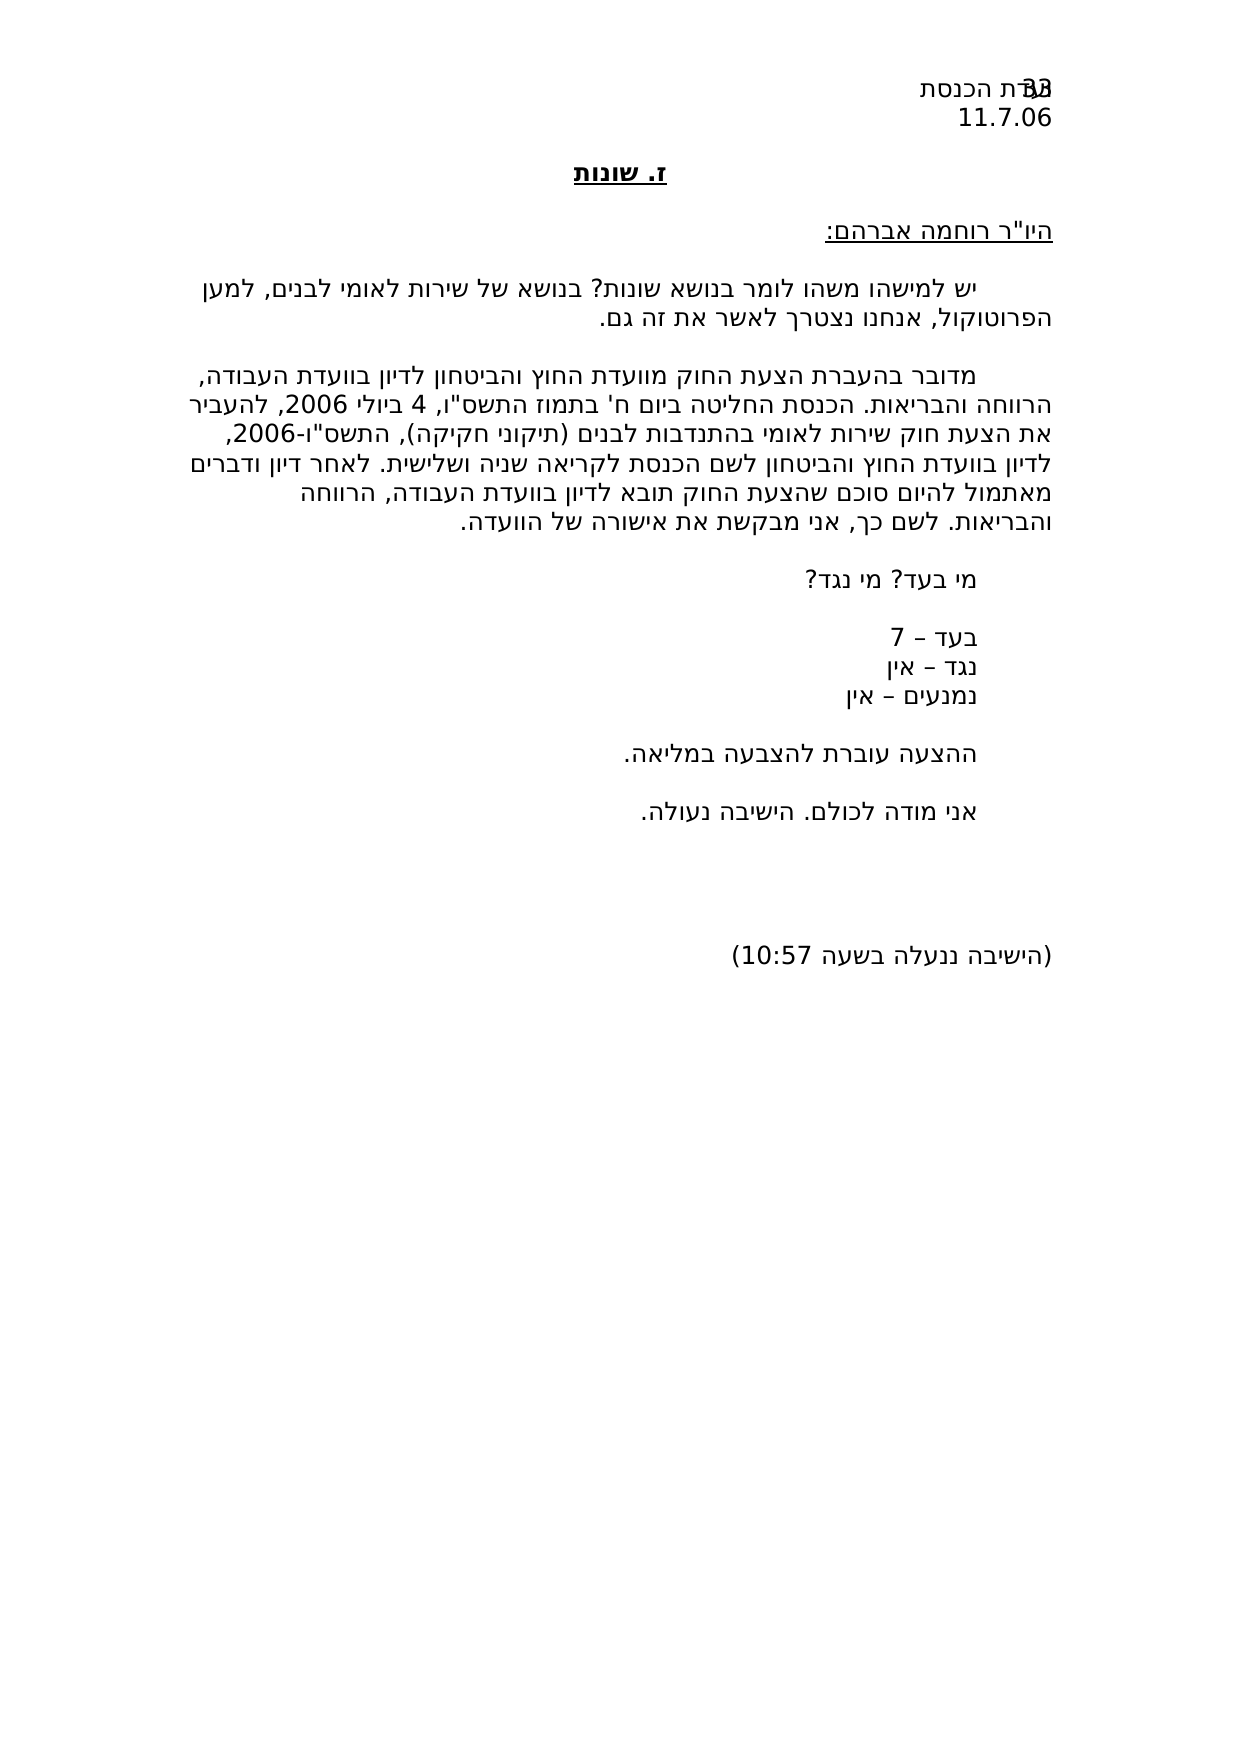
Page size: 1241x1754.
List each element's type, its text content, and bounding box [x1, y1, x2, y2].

text נגד – אין [187, 652, 1053, 681]
text (הישיבה ננעלה בשעה 10:57) [187, 941, 1053, 971]
text ההצעה עוברת להצבעה במליאה. [187, 739, 1053, 768]
text היו"ר רוחמה אברהם: [187, 216, 1053, 246]
text נמנעים – אין [187, 681, 1053, 711]
text ז. שונות [187, 158, 1053, 188]
text אני מודה לכולם. הישיבה נעולה. [187, 797, 1053, 826]
text יש למישהו משהו לומר בנושא שונות? בנושא של שירות לאומי לבנים, למען הפרוטוקול, אנחנו נצטרך לאשר את זה גם. [187, 274, 1053, 333]
text מי בעד? מי נגד? [187, 565, 1053, 594]
text בעד – 7 [187, 623, 1053, 652]
text מדובר בהעברת הצעת החוק מוועדת החוץ והביטחון לדיון בוועדת העבודה, הרווחה והבריאות. הכנסת החליטה ביום ח' בתמוז התשס"ו, 4 ביולי 2006, להעביר את הצעת חוק שירות לאומי בהתנדבות לבנים (תיקוני חקיקה), התשס"ו-2006, לדיון בוועדת החוץ והביטחון לשם הכנסת לקריאה שניה ושלישית. לאחר דיון ודברים מאתמול להיום סוכם שהצעת החוק תובא לדיון בוועדת העבודה, הרווחה והבריאות. לשם כך, אני מבקשת את אישורה של הוועדה. [187, 361, 1053, 536]
